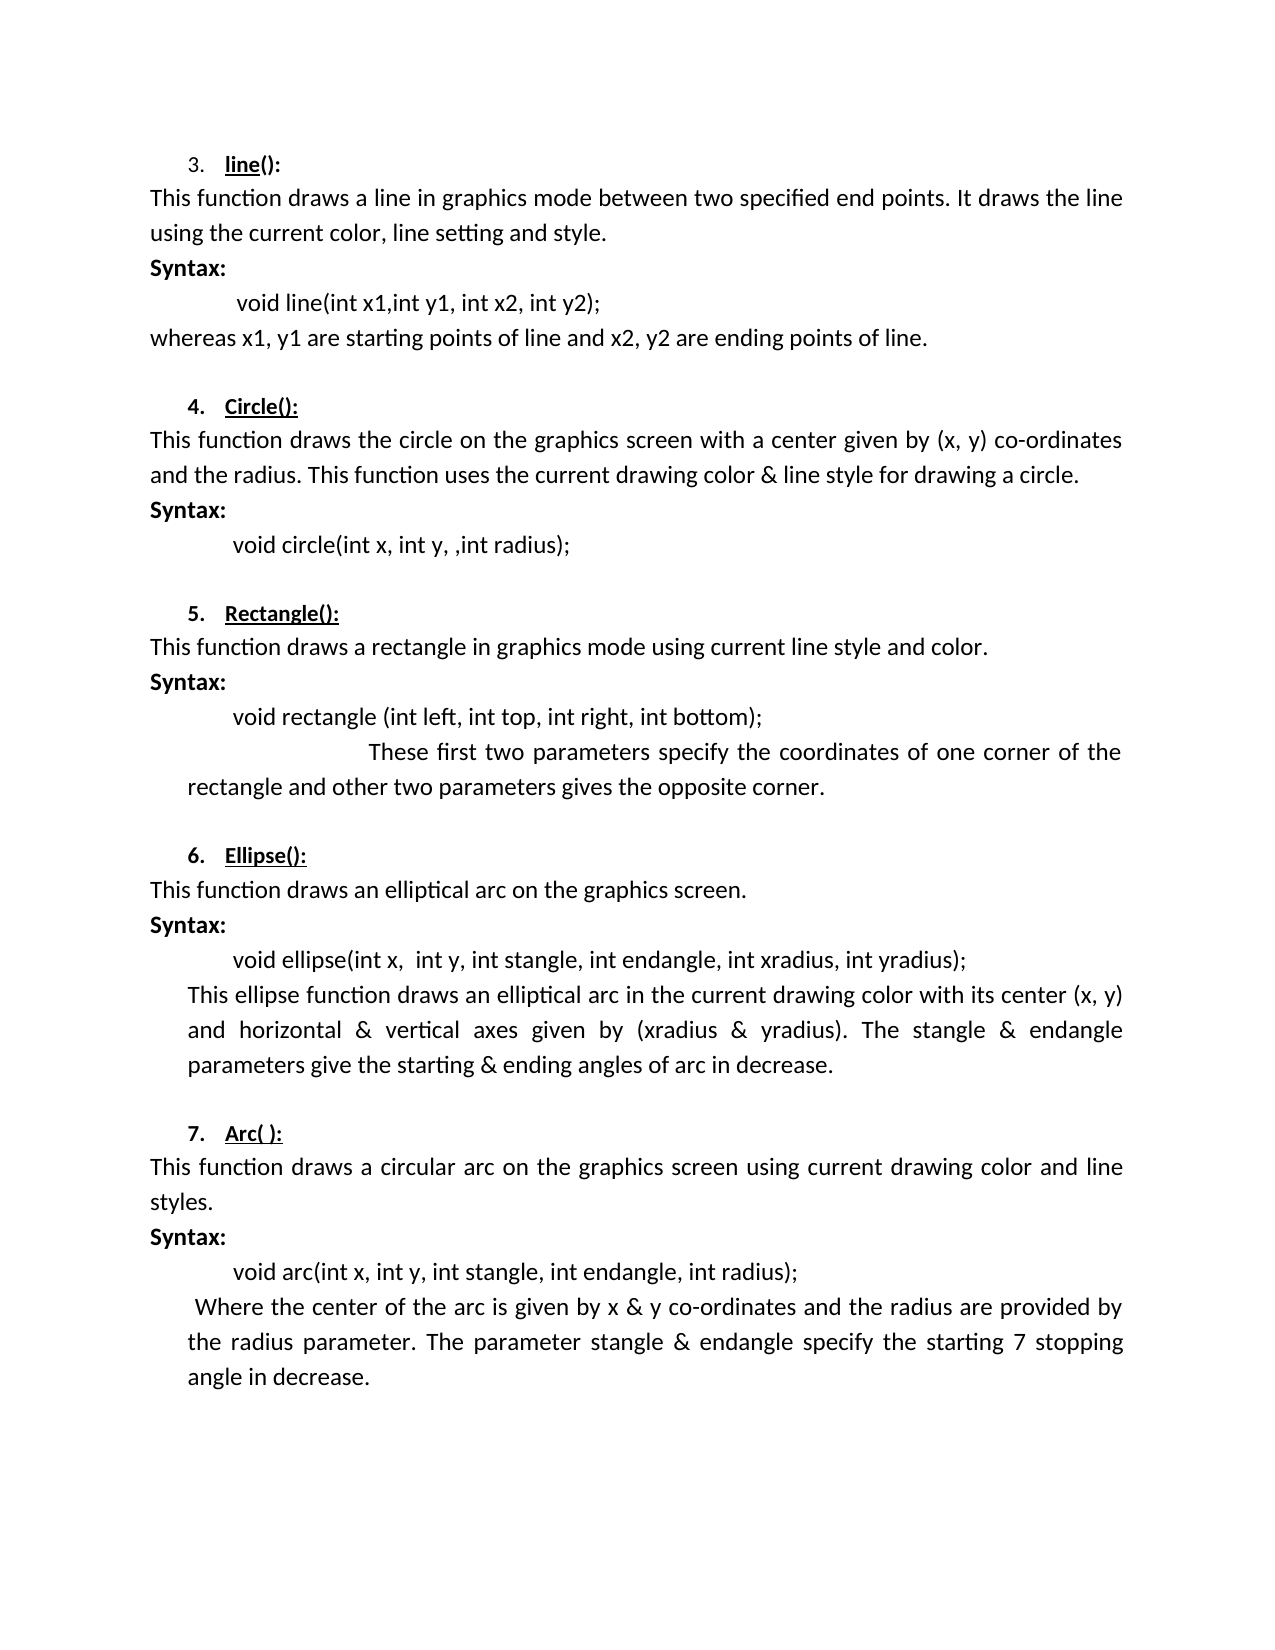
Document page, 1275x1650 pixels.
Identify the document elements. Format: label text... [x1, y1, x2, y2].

text Where the center of the arc is given by x & y co-ordinates and the radius are provided by the radius parameter. The parameter stangle & endangle specify the starting 7 stopping angle in decrease. [187, 1291, 1125, 1391]
text Syntax: [150, 667, 1125, 697]
list Rectangle(): [187, 599, 1125, 627]
text This function draws a rectangle in graphics mode using current line style and color. [150, 632, 1125, 662]
text void ellipse(int x, int y, int stangle, int endangle, int xradius, int yradius); [187, 944, 1125, 974]
text Syntax: [150, 494, 1125, 525]
text void line(int x1,int y1, int x2, int y2); [150, 287, 1125, 318]
list line(): [187, 150, 1125, 178]
text whereas x1, y1 are starting points of line and x2, y2 are ending points of line. [150, 322, 1125, 353]
text This function draws a line in graphics mode between two specified end points. It draws the line using the current color, line setting and style. [150, 182, 1125, 248]
text Syntax: [150, 252, 1125, 283]
text This function draws a circular arc on the graphics screen using current drawing color and line styles. [150, 1151, 1125, 1216]
text This ellipse function draws an elliptical arc in the current drawing color with its center (x, y) and horizontal & vertical axes given by (xradius & yradius). The stangle & endangle parameters give the starting & ending angles of arc in decrease. [187, 979, 1125, 1079]
text void circle(int x, int y, ,int radius); [187, 529, 1125, 560]
list Circle(): [187, 392, 1125, 420]
text void arc(int x, int y, int stangle, int endangle, int radius); [187, 1256, 1125, 1286]
text Syntax: [150, 1221, 1125, 1251]
text void rectangle (int left, int top, int right, int bottom); [187, 702, 1125, 732]
text Syntax: [150, 909, 1125, 939]
text This function draws the circle on the graphics screen with a center given by (x, y) co-ordinates and the radius. This function uses the current drawing color & line style for drawing a circle. [150, 424, 1125, 490]
list Ellipse(): [187, 842, 1125, 869]
text These first two parameters specify the coordinates of one corner of the rectangle and other two parameters gives the opposite corner. [187, 737, 1125, 802]
text This function draws an elliptical arc on the graphics screen. [150, 874, 1125, 904]
list Arc( ): [187, 1119, 1125, 1147]
